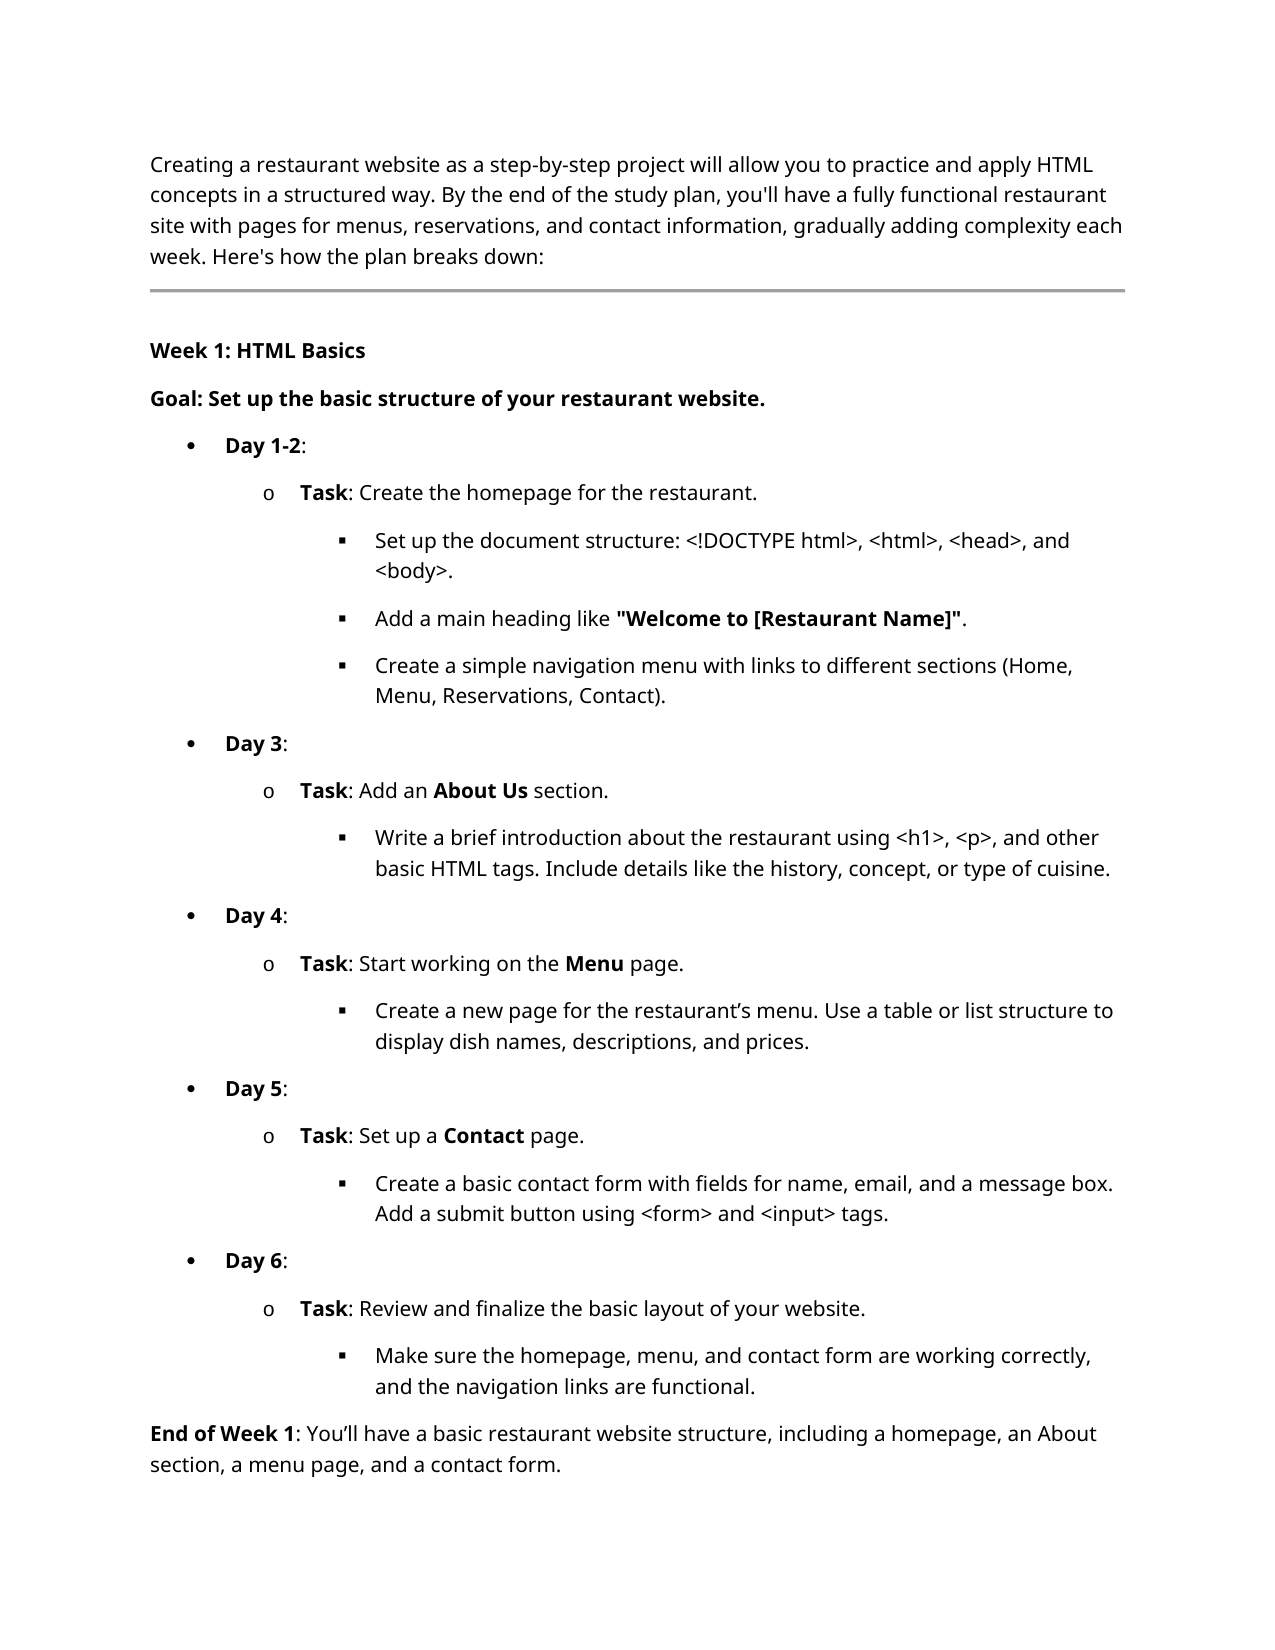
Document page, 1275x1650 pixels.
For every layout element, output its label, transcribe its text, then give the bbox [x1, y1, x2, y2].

list Day 5: [187, 1074, 1125, 1102]
list Task: Review and finalize the basic layout of your website. [262, 1294, 1125, 1322]
list Create a basic contact form with fields for name, email, and a message box. Add a submit button using <form> and <input> tags. [337, 1169, 1125, 1228]
list Task: Create the homepage for the restaurant. [262, 478, 1125, 507]
list Add a main heading like "Welcome to [Restaurant Name]". [337, 604, 1125, 632]
list Day 6: [187, 1247, 1125, 1275]
list Task: Set up a Contact page. [262, 1121, 1125, 1150]
list Task: Start working on the Menu page. [262, 949, 1125, 977]
text Goal: Set up the basic structure of your restaurant website. [150, 384, 1125, 412]
list Write a brief introduction about the restaurant using <h1>, <p>, and other basic HTML tags. Include details like the history, concept, or type of cuisine. [337, 823, 1125, 883]
list Day 4: [187, 901, 1125, 930]
text Creating a restaurant website as a step-by-step project will allow you to practice and apply HTML concepts in a structured way. By the end of the study plan, you'll have a fully functional restaurant site with pages for menus, reservations, and contact information, gradually adding complexity each week. Here's how the plan breaks down: [150, 150, 1125, 270]
list Day 1-2: [187, 431, 1125, 459]
list Make sure the homepage, menu, and contact form are working correctly, and the navigation links are functional. [337, 1341, 1125, 1400]
list Create a simple navigation menu with links to different sections (Home, Menu, Reservations, Contact). [337, 651, 1125, 710]
text End of Week 1: You’ll have a basic restaurant website structure, including a homepage, an About section, a menu page, and a contact form. [150, 1419, 1125, 1478]
list Day 3: [187, 729, 1125, 757]
list Create a new page for the restaurant’s menu. Use a table or list structure to display dish names, descriptions, and prices. [337, 996, 1125, 1055]
list Set up the document structure: <!DOCTYPE html>, <html>, <head>, and <body>. [337, 526, 1125, 585]
text Week 1: HTML Basics [150, 336, 1125, 365]
list Task: Add an About Us section. [262, 776, 1125, 805]
